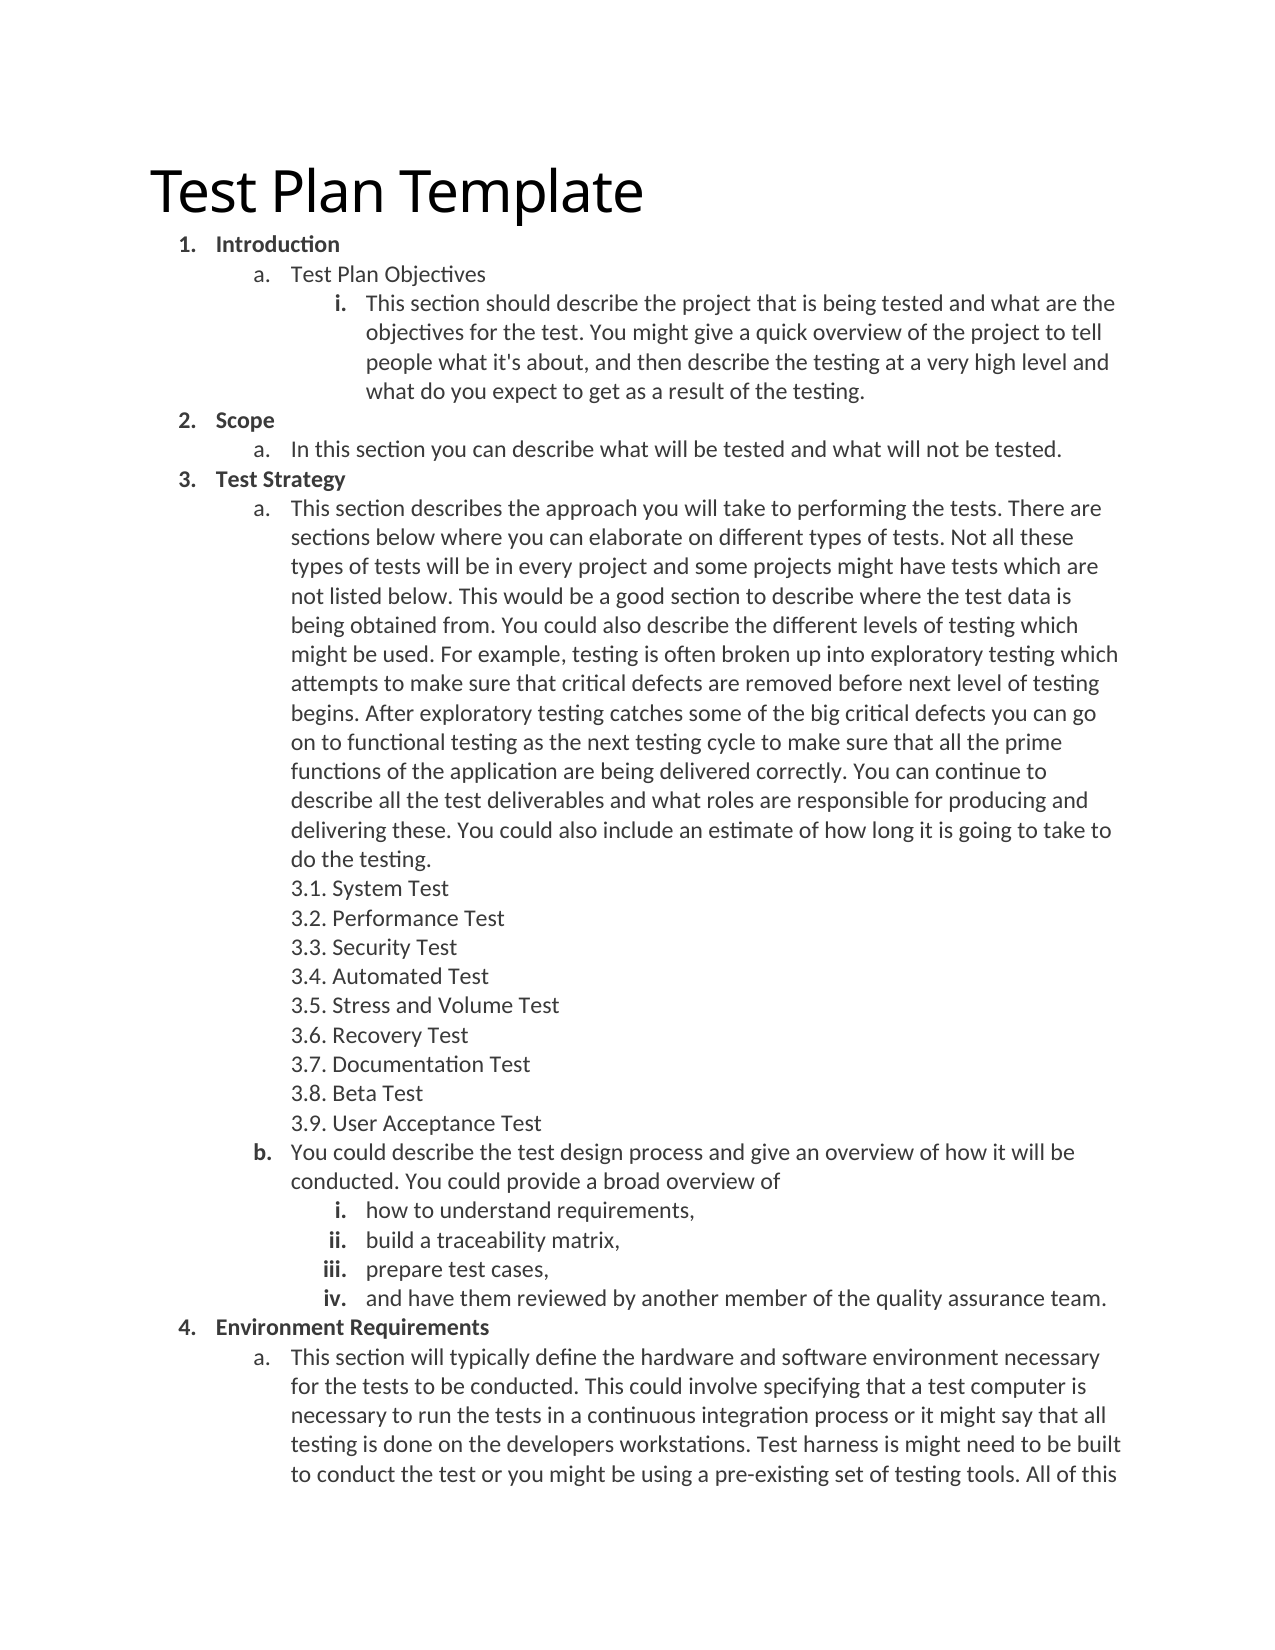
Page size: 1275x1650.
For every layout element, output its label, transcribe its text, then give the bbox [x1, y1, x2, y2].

list This section should describe the project that is being tested and what are the objectives for the test. You might give a quick overview of the project to tell people what it's about, and then describe the testing at a very high level and what do you expect to get as a result of the testing. [347, 288, 1125, 405]
list In this section you can describe what will be tested and what will not be tested. [253, 434, 1125, 464]
list build a traceability matrix, [347, 1225, 1125, 1254]
list and have them reviewed by another member of the quality assurance team. [347, 1283, 1125, 1312]
list prepare test cases, [347, 1254, 1125, 1283]
list Scope [178, 405, 1125, 434]
list how to understand requirements, [347, 1195, 1125, 1225]
list You could describe the test design process and give an overview of how it will be conducted. You could provide a broad overview of [253, 1137, 1125, 1195]
list Introduction [178, 229, 1125, 259]
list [253, 1342, 1125, 1488]
list Test Plan Objectives [253, 259, 1125, 288]
list Test Strategy [178, 464, 1125, 493]
list This section describes the approach you will take to performing the tests. There are sections below where you can elaborate on different types of tests. Not all these types of tests will be in every project and some projects might have tests which are not listed below. This would be a good section to describe where the test data is being obtained from. You could also describe the different levels of testing which might be used. For example, testing is often broken up into exploratory testing which attempts to make sure that critical defects are removed before next level of testing begins. After exploratory testing catches some of the big critical defects you can go on to functional testing as the next testing cycle to make sure that all the prime functions of the application are being delivered correctly. You can continue to describe all the test deliverables and what roles are responsible for producing and delivering these. You could also include an estimate of how long it is going to take to do the testing. 3.1. System Test 3.2. Performance Test 3.3. Security Test 3.4. Automated Test 3.5. Stress and Volume Test 3.6. Recovery Test 3.7. Documentation Test 3.8. Beta Test 3.9. User Acceptance Test [253, 493, 1125, 1137]
title Test Plan Template [150, 150, 1125, 229]
list Environment Requirements [178, 1312, 1125, 1342]
